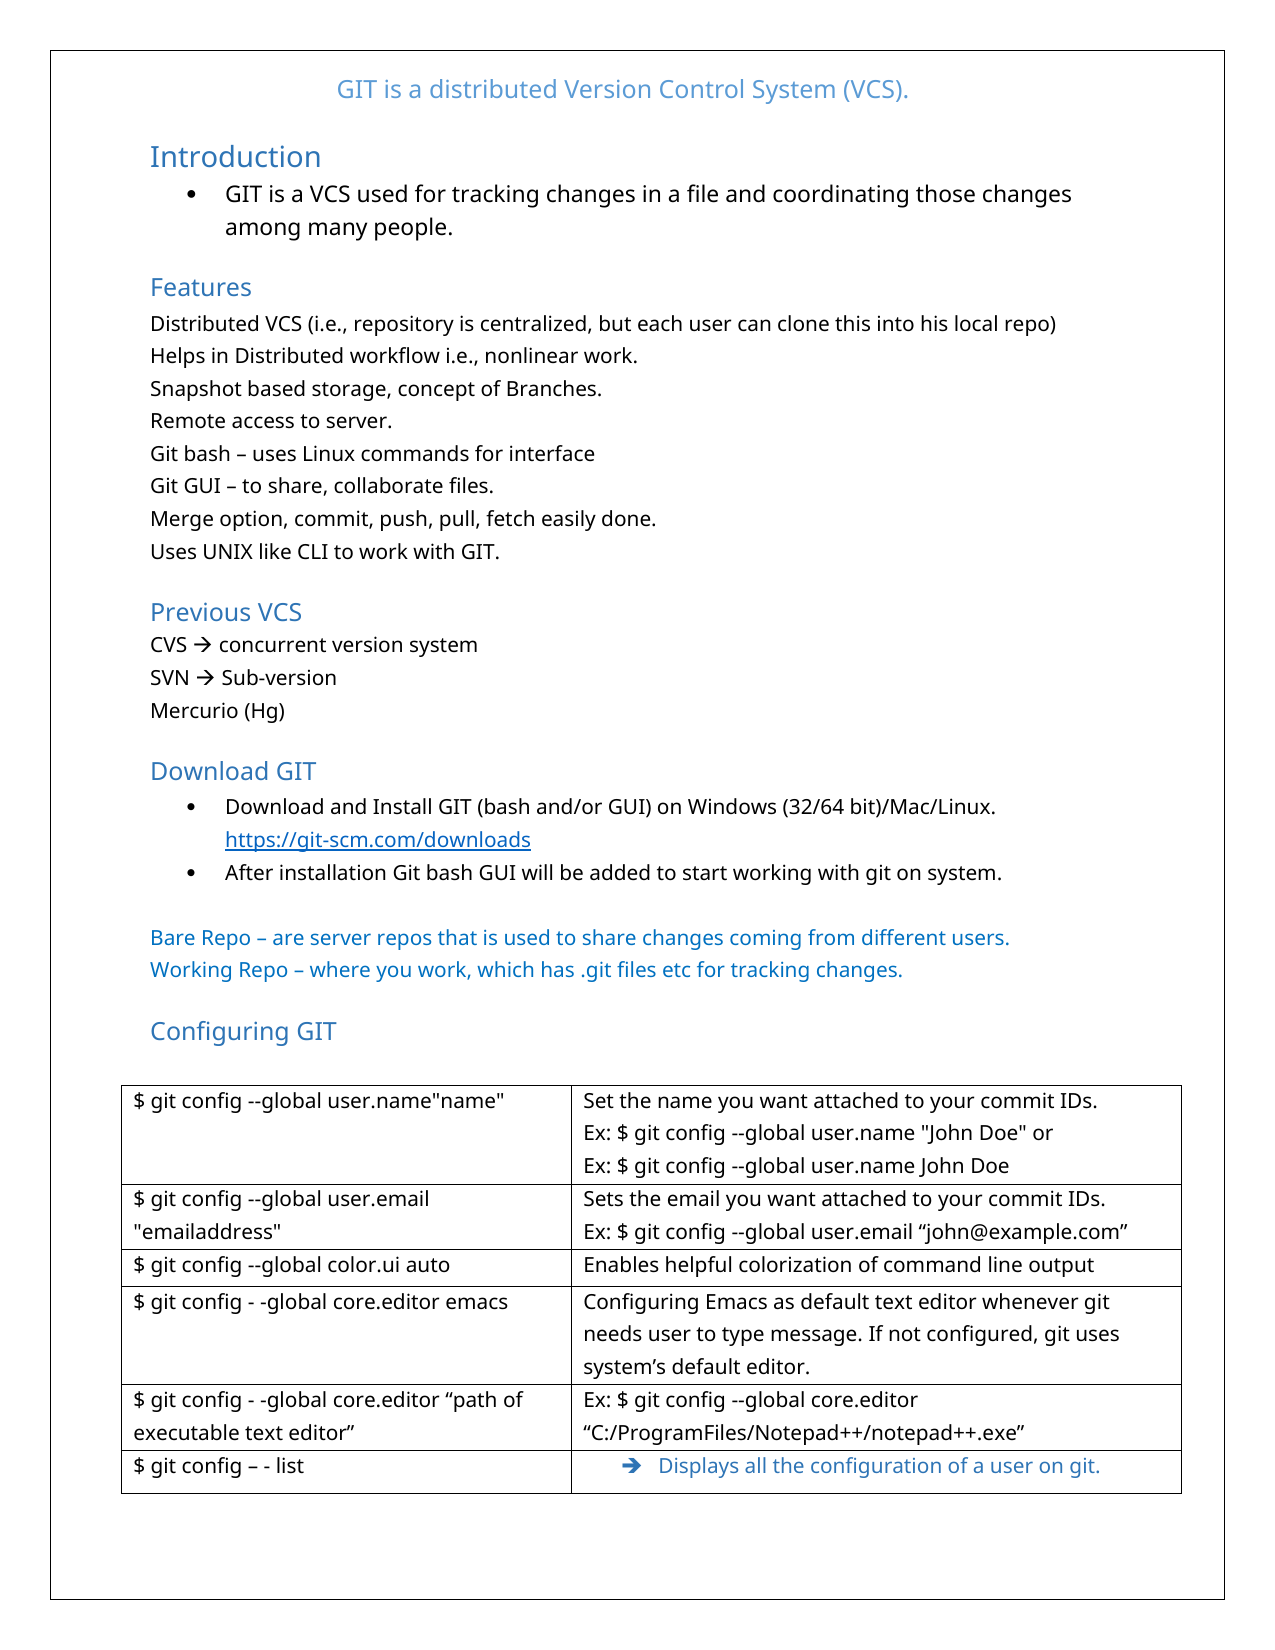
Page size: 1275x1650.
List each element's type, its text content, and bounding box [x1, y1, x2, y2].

table_cell $ git config --global user.email "emailaddress" [122, 1185, 571, 1249]
text Snapshot based storage, concept of Branches. [150, 374, 1096, 402]
list Download and Install GIT (bash and/or GUI) on Windows (32/64 bit)/Mac/Linux. [187, 792, 1096, 821]
table_cell Ex: $ git config --global core.editor “C:/ProgramFiles/Notepad++/notepad++.exe” [572, 1385, 1181, 1450]
subtitle Features [150, 269, 1096, 303]
subtitle Download GIT [150, 753, 1096, 787]
table_cell $ git config – - list [122, 1451, 571, 1492]
table_cell $ git config - -global core.editor emacs [122, 1287, 571, 1384]
text Uses UNIX like CLI to work with GIT. [150, 537, 1096, 565]
table_cell Sets the email you want attached to your commit IDs. Ex: $ git config --global user.email “john@example.com” [572, 1185, 1181, 1249]
table_header Set the name you want attached to your commit IDs. Ex: $ git config --global user.name "John Doe" or Ex: $ git config --global user.name John Doe [572, 1086, 1181, 1183]
text Distributed VCS (i.e., repository is centralized, but each user can clone this into his local repo) [150, 309, 1096, 337]
table_cell Enables helpful colorization of command line output [572, 1250, 1181, 1286]
table_cell Configuring Emacs as default text editor whenever git needs user to type message. If not configured, git uses system’s default editor. [572, 1287, 1181, 1384]
text Helps in Distributed workflow i.e., nonlinear work. [150, 341, 1096, 370]
subtitle Previous VCS [150, 594, 1096, 628]
subtitle Introduction [150, 136, 1096, 176]
table_cell $ git config --global color.ui auto [122, 1250, 571, 1286]
title GIT is a distributed Version Control System (VCS). [150, 72, 1096, 106]
list After installation Git bash GUI will be added to start working with git on system. [187, 858, 1096, 886]
text Git bash – uses Linux commands for interface [150, 439, 1096, 467]
text Merge option, commit, push, pull, fetch easily done. [150, 504, 1096, 533]
text CVS concurrent version system [150, 631, 1096, 659]
table_header $ git config --global user.name"name" [122, 1086, 571, 1183]
list GIT is a VCS used for tracking changes in a file and coordinating those changes among many people. [187, 178, 1096, 243]
text Working Repo – where you work, which has .git files etc for tracking changes. [150, 956, 1096, 984]
text Remote access to server. [150, 406, 1096, 435]
text Git GUI – to share, collaborate files. [150, 472, 1096, 500]
text Mercurio (Hg) [150, 696, 1096, 724]
table_cell $ git config - -global core.editor “path of executable text editor” [122, 1385, 571, 1450]
text SVN Sub-version [150, 663, 1096, 692]
table_cell Displays all the configuration of a user on git. [572, 1451, 1181, 1492]
text https://git-scm.com/downloads [225, 825, 1096, 853]
subtitle Configuring GIT [150, 1013, 1096, 1047]
text Bare Repo – are server repos that is used to share changes coming from different users. [150, 923, 1096, 951]
